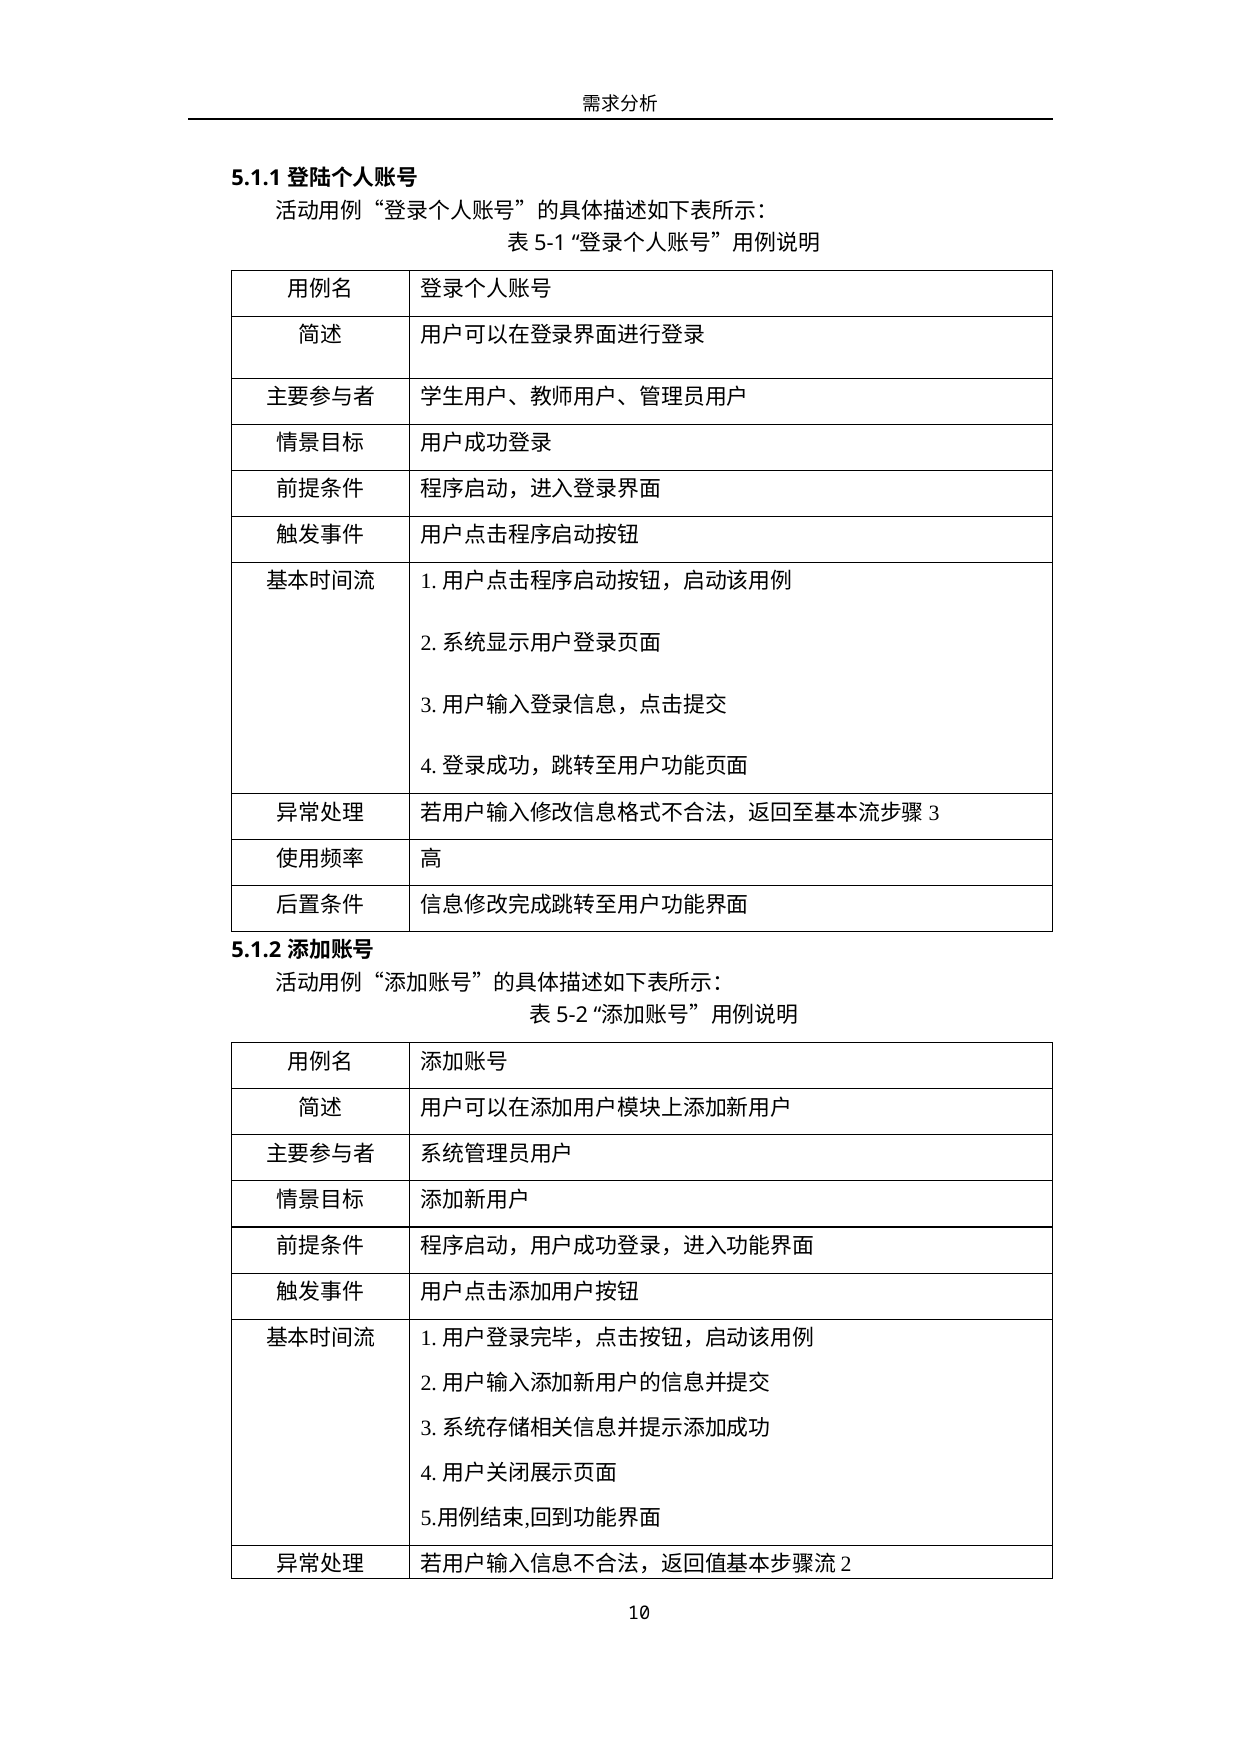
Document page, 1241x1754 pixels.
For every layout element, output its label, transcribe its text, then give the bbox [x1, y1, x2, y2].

table_cell 后置条件 [232, 886, 409, 931]
table_cell 用户可以在添加用户模块上添加新用户 [410, 1089, 1052, 1134]
table_cell 前提条件 [232, 471, 409, 516]
table_cell 基本时间流 [232, 1320, 409, 1544]
subtitle 5.1.1 登陆个人账号 [187, 160, 1053, 192]
table_cell 添加新用户 [410, 1181, 1052, 1226]
table_cell 基本时间流 [232, 563, 409, 793]
table_cell 用户点击程序启动按钮 [410, 517, 1052, 562]
subtitle 5.1.2 添加账号 [187, 932, 1053, 965]
table_header 用例名 [232, 271, 409, 316]
text 活动用例“添加账号”的具体描述如下表所示： [231, 965, 1053, 997]
table_cell 程序启动，进入登录界面 [410, 471, 1052, 516]
table_cell 简述 [232, 1089, 409, 1134]
table_cell 使用频率 [232, 840, 409, 885]
table_cell 主要参与者 [232, 379, 409, 424]
table_cell 用户点击添加用户按钮 [410, 1274, 1052, 1318]
table_cell 用户可以在登录界面进行登录 [410, 317, 1052, 378]
table_cell 高 [410, 840, 1052, 885]
table_cell 1. 用户登录完毕，点击按钮，启动该用例 2. 用户输入添加新用户的信息并提交 3. 系统存储相关信息并提示添加成功 4. 用户关闭展示页面 5.用例结束,回到功能界面 [410, 1320, 1052, 1544]
table_cell 若用户输入信息不合法，返回值基本步骤流2 [410, 1546, 1052, 1578]
table_cell 情景目标 [232, 1181, 409, 1226]
table_cell 信息修改完成跳转至用户功能界面 [410, 886, 1052, 931]
table_cell 学生用户、教师用户、管理员用户 [410, 379, 1052, 424]
text 表5-1 “登录个人账号”用例说明 [231, 225, 1053, 257]
table_cell 1. 用户点击程序启动按钮，启动该用例 2. 系统显示用户登录页面 3. 用户输入登录信息，点击提交 4. 登录成功，跳转至用户功能页面 [410, 563, 1052, 793]
table_header 添加账号 [410, 1043, 1052, 1088]
text 活动用例“登录个人账号”的具体描述如下表所示： [231, 192, 1053, 225]
table_cell 主要参与者 [232, 1135, 409, 1180]
table_cell 触发事件 [232, 517, 409, 562]
text 表5-2 “添加账号”用例说明 [231, 997, 1053, 1030]
table_cell 异常处理 [232, 1546, 409, 1578]
table_cell 前提条件 [232, 1228, 409, 1272]
table_cell 程序启动，用户成功登录，进入功能界面 [410, 1228, 1052, 1272]
table_cell 用户成功登录 [410, 425, 1052, 470]
table_cell 情景目标 [232, 425, 409, 470]
table_cell 若用户输入修改信息格式不合法，返回至基本流步骤 3 [410, 794, 1052, 839]
table_cell 触发事件 [232, 1274, 409, 1318]
table_cell 异常处理 [232, 794, 409, 839]
table_header 用例名 [232, 1043, 409, 1088]
table_cell 简述 [232, 317, 409, 378]
table_header 登录个人账号 [410, 271, 1052, 316]
table_cell 系统管理员用户 [410, 1135, 1052, 1180]
